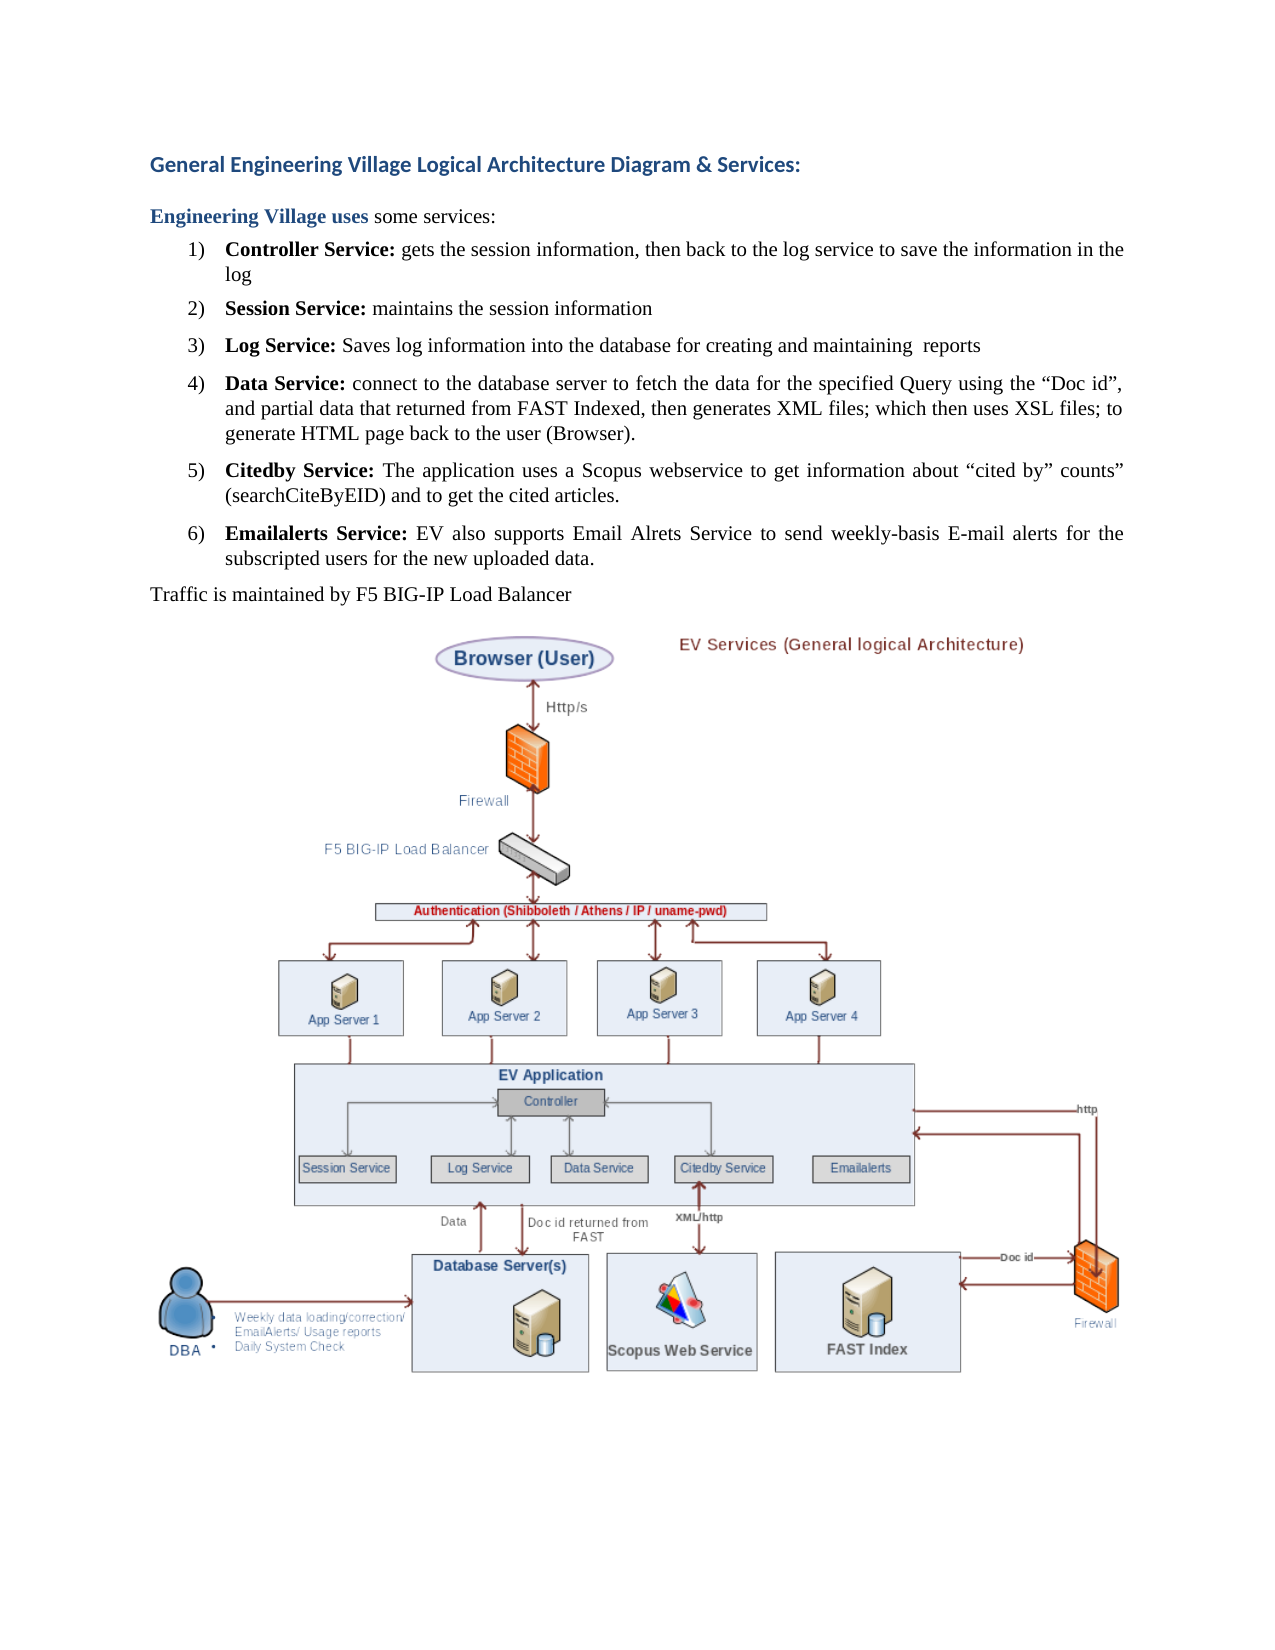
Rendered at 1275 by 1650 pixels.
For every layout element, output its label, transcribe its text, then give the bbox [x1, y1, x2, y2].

list Emailalerts Service: EV also supports Email Alrets Service to send weekly-basis E-mail alerts for the subscripted users for the new uploaded data. [187, 520, 1125, 570]
text General Engineering Village Logical Architecture Diagram & Services: [150, 150, 1125, 178]
list Citedby Service: The application uses a Scopus webservice to get information about “cited by” counts” (searchCiteByEID) and to get the cited articles. [187, 457, 1125, 507]
list Log Service: Saves log information into the database for creating and maintaining reports [187, 332, 1125, 357]
list Data Service: connect to the database server to fetch the data for the specified Query using the “Doc id”, and partial data that returned from FAST Indexed, then generates XML files; which then uses XSL files; to generate HTML page back to the user (Browser). [187, 370, 1125, 445]
list Controller Service: gets the session information, then back to the log service to save the information in the log [187, 236, 1125, 286]
text Traffic is maintained by F5 BIG-IP Load Balancer [150, 582, 1125, 606]
list Session Service: maintains the session information [187, 295, 1125, 320]
text Engineering Village uses some services: [150, 203, 1125, 228]
